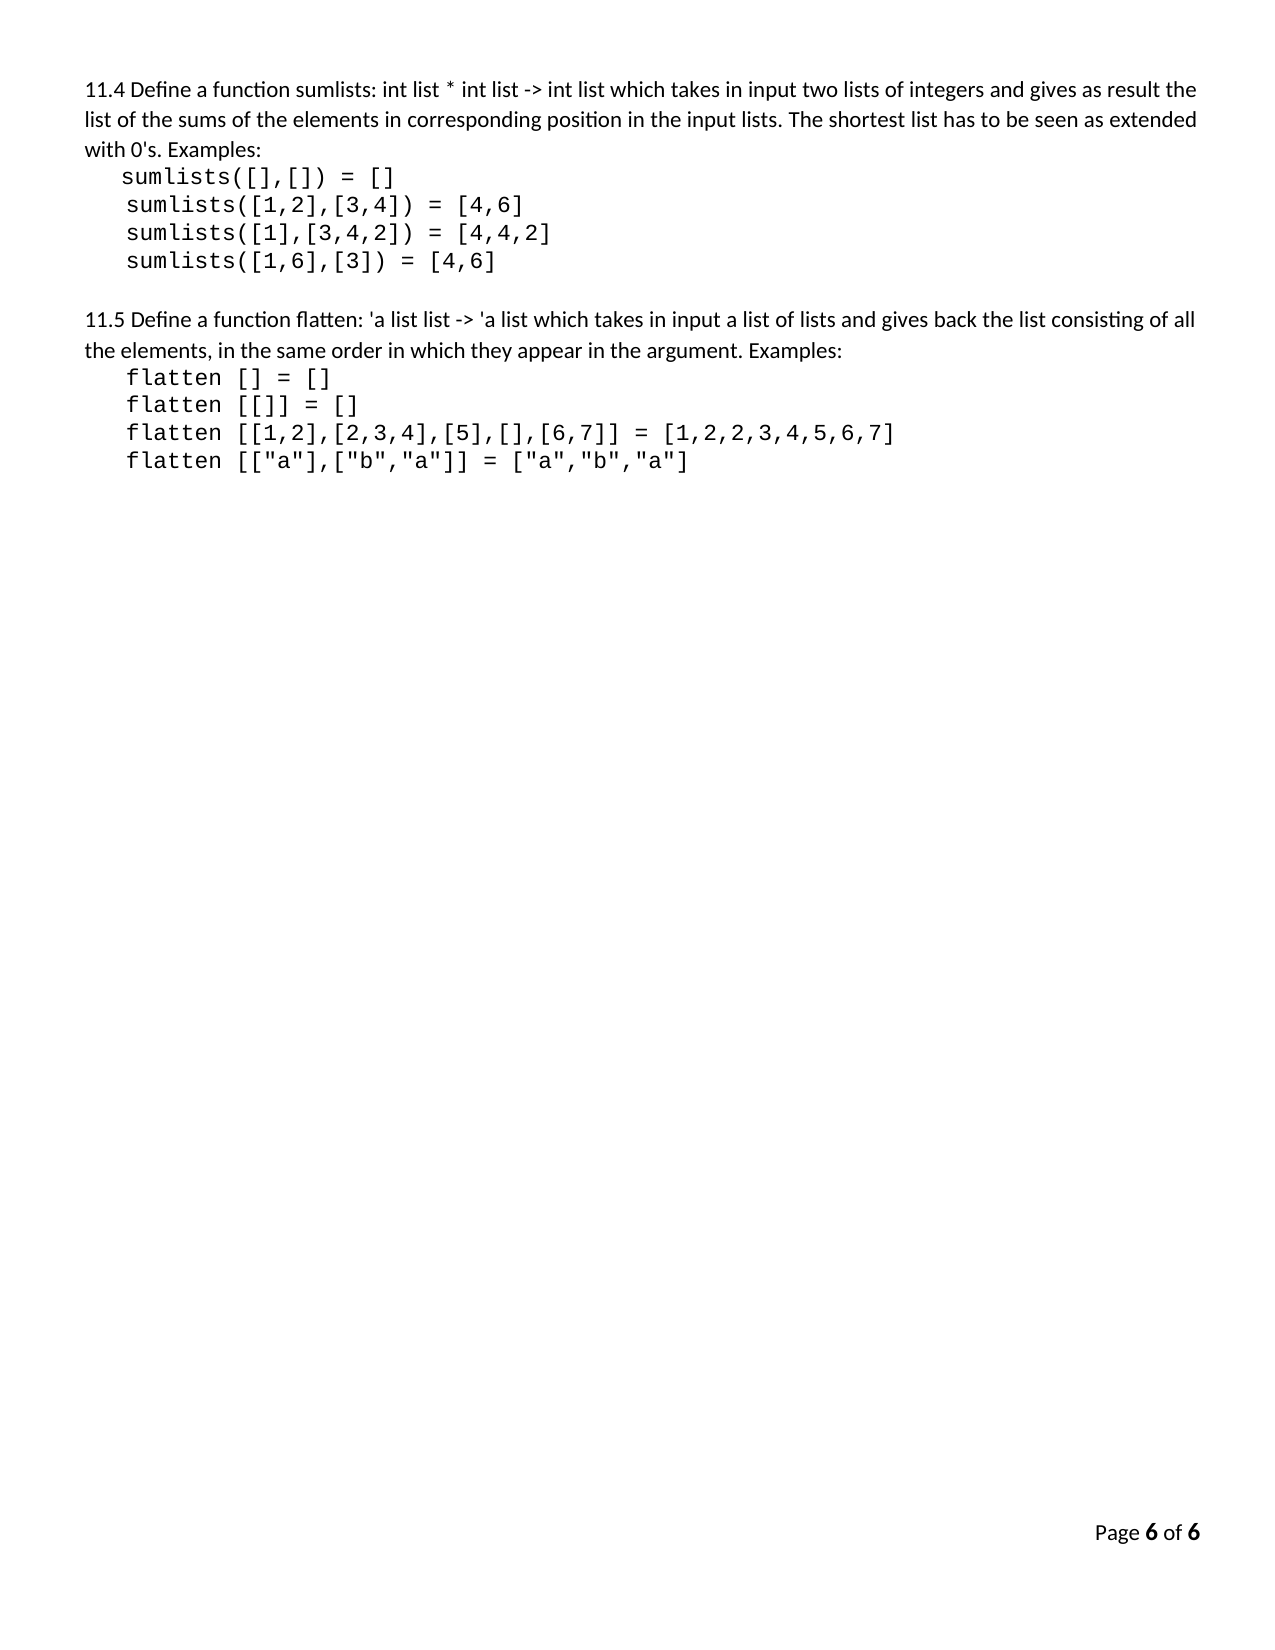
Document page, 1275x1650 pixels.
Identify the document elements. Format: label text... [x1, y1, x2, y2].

list flatten [] = [] [84, 366, 1200, 392]
list flatten [[1,2],[2,3,4],[5],[],[6,7]] = [1,2,2,3,4,5,6,7] [84, 422, 1200, 448]
list sumlists([],[]) = [] [84, 166, 1200, 192]
list flatten [[]] = [] [84, 394, 1200, 420]
list sumlists([1,6],[3]) = [4,6] [84, 250, 1200, 276]
list flatten [["a"],["b","a"]] = ["a","b","a"] [84, 450, 1200, 476]
list sumlists([1],[3,4,2]) = [4,4,2] [84, 222, 1200, 248]
list 11.4 Define a function sumlists: int list * int list -> int list which takes in input two lists of integers and gives as result the list of the sums of the elements in corresponding position in the input lists. The shortest list has to be seen as extended with 0's. Examples: [84, 75, 1200, 163]
list sumlists([1,2],[3,4]) = [4,6] [84, 194, 1200, 220]
list 11.5 Define a function flatten: 'a list list -> 'a list which takes in input a list of lists and gives back the list consisting of all the elements, in the same order in which they appear in the argument. Examples: [84, 306, 1200, 364]
